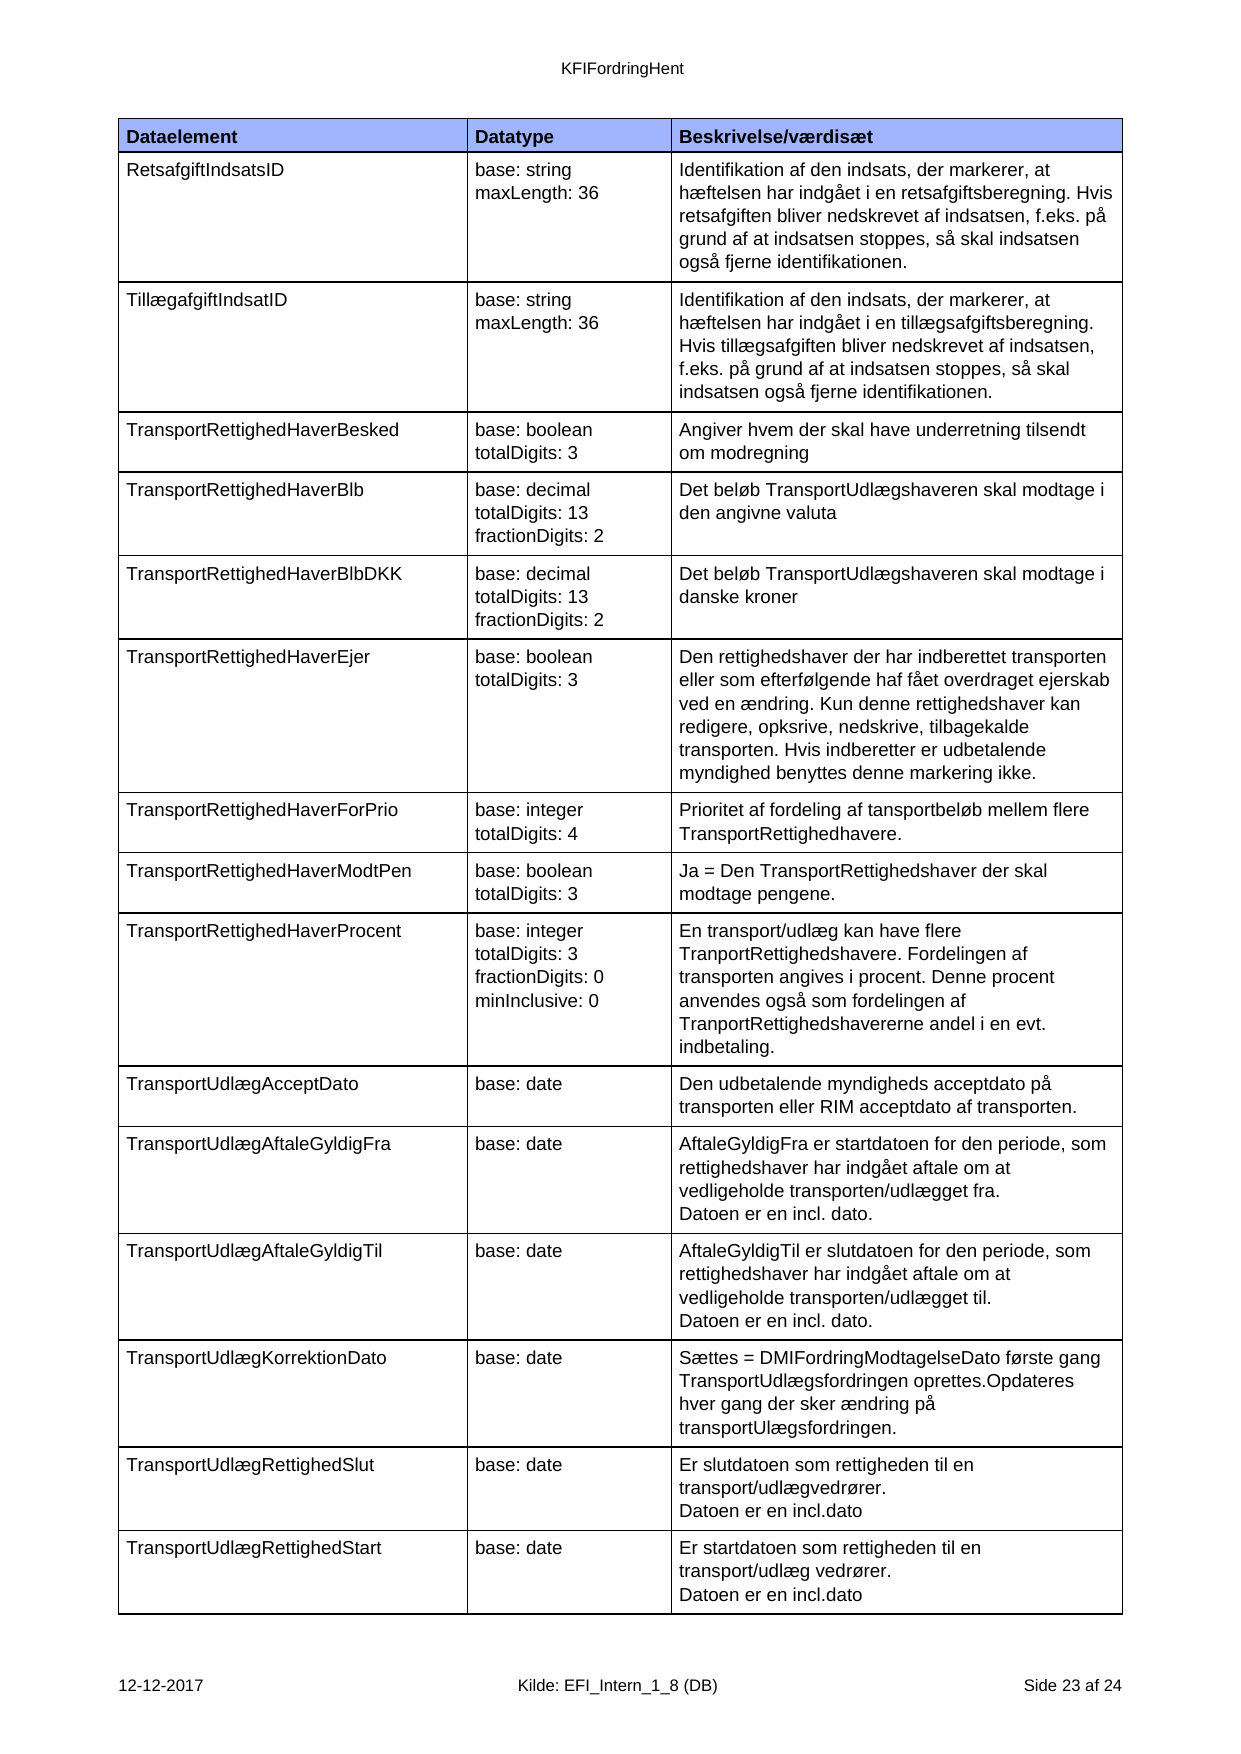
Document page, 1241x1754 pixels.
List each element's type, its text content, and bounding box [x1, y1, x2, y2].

table_cell base: decimal totalDigits: 13 fractionDigits: 2 [468, 473, 671, 555]
table_cell base: integer totalDigits: 3 fractionDigits: 0 minInclusive: 0 [468, 914, 671, 1065]
table_cell Angiver hvem der skal have underretning tilsendt om modregning [672, 413, 1122, 471]
table_cell Det beløb TransportUdlægshaveren skal modtage i den angivne valuta [672, 473, 1122, 555]
table_cell Den rettighedshaver der har indberettet transporten eller som efterfølgende haf fået overdraget ejerskab ved en ændring. Kun denne rettighedshaver kan redigere, opksrive, nedskrive, tilbagekalde transporten. Hvis indberetter er udbetalende myndighed benyttes denne markering ikke. [672, 640, 1122, 792]
table_cell En transport/udlæg kan have flere TranportRettighedshavere. Fordelingen af transporten angives i procent. Denne procent anvendes også som fordelingen af TranportRettighedshavererne andel i en evt. indbetaling. [672, 914, 1122, 1065]
table_cell Sættes = DMIFordringModtagelseDato første gang TransportUdlægsfordringen oprettes.Opdateres hver gang der sker ændring på transportUlægsfordringen. [672, 1341, 1122, 1446]
table_cell TransportUdlægRettighedStart [119, 1531, 467, 1613]
table_header Beskrivelse/værdisæt [672, 119, 1122, 151]
table_cell base: date [468, 1531, 671, 1613]
table_cell TransportRettighedHaverModtPen [119, 853, 467, 912]
table_cell TransportRettighedHaverForPrio [119, 793, 467, 852]
table_cell base: boolean totalDigits: 3 [468, 640, 671, 792]
table_cell TransportRettighedHaverProcent [119, 914, 467, 1065]
table_cell Prioritet af fordeling af tansportbeløb mellem flere TransportRettighedhavere. [672, 793, 1122, 852]
table_header Datatype [468, 119, 671, 151]
table_cell TransportUdlægRettighedSlut [119, 1448, 467, 1529]
table_cell base: string maxLength: 36 [468, 153, 671, 281]
table_cell base: decimal totalDigits: 13 fractionDigits: 2 [468, 556, 671, 638]
table_header Dataelement [119, 119, 467, 151]
table_cell base: boolean totalDigits: 3 [468, 413, 671, 471]
table_cell base: boolean totalDigits: 3 [468, 853, 671, 912]
table_cell Ja = Den TransportRettighedshaver der skal modtage pengene. [672, 853, 1122, 912]
table_cell base: date [468, 1448, 671, 1529]
table_cell AftaleGyldigFra er startdatoen for den periode, som rettighedshaver har indgået aftale om at vedligeholde transporten/udlægget fra. Datoen er en incl. dato. [672, 1127, 1122, 1232]
table_cell Identifikation af den indsats, der markerer, at hæftelsen har indgået i en retsafgiftsberegning. Hvis retsafgiften bliver nedskrevet af indsatsen, f.eks. på grund af at indsatsen stoppes, så skal indsatsen også fjerne identifikationen. [672, 153, 1122, 281]
table_cell Identifikation af den indsats, der markerer, at hæftelsen har indgået i en tillægsafgiftsberegning. Hvis tillægsafgiften bliver nedskrevet af indsatsen, f.eks. på grund af at indsatsen stoppes, så skal indsatsen også fjerne identifikationen. [672, 283, 1122, 411]
table_cell TransportUdlægAcceptDato [119, 1067, 467, 1126]
table_cell TransportRettighedHaverBlbDKK [119, 556, 467, 638]
table_cell TransportRettighedHaverEjer [119, 640, 467, 792]
table_cell TransportUdlægAftaleGyldigFra [119, 1127, 467, 1232]
table_cell TransportRettighedHaverBlb [119, 473, 467, 555]
table_cell Det beløb TransportUdlægshaveren skal modtage i danske kroner [672, 556, 1122, 638]
table_cell base: integer totalDigits: 4 [468, 793, 671, 852]
table_cell base: date [468, 1067, 671, 1126]
table_cell Er slutdatoen som rettigheden til en transport/udlægvedrører. Datoen er en incl.dato [672, 1448, 1122, 1529]
table_cell Er startdatoen som rettigheden til en transport/udlæg vedrører. Datoen er en incl.dato [672, 1531, 1122, 1613]
table_cell TillægafgiftIndsatID [119, 283, 467, 411]
table_cell base: date [468, 1127, 671, 1232]
table_cell base: date [468, 1234, 671, 1339]
table_cell TransportUdlægAftaleGyldigTil [119, 1234, 467, 1339]
table_cell TransportUdlægKorrektionDato [119, 1341, 467, 1446]
table_cell TransportRettighedHaverBesked [119, 413, 467, 471]
table_cell RetsafgiftIndsatsID [119, 153, 467, 281]
table_cell AftaleGyldigTil er slutdatoen for den periode, som rettighedshaver har indgået aftale om at vedligeholde transporten/udlægget til. Datoen er en incl. dato. [672, 1234, 1122, 1339]
table_cell Den udbetalende myndigheds acceptdato på transporten eller RIM acceptdato af transporten. [672, 1067, 1122, 1126]
table_cell base: string maxLength: 36 [468, 283, 671, 411]
table_cell base: date [468, 1341, 671, 1446]
